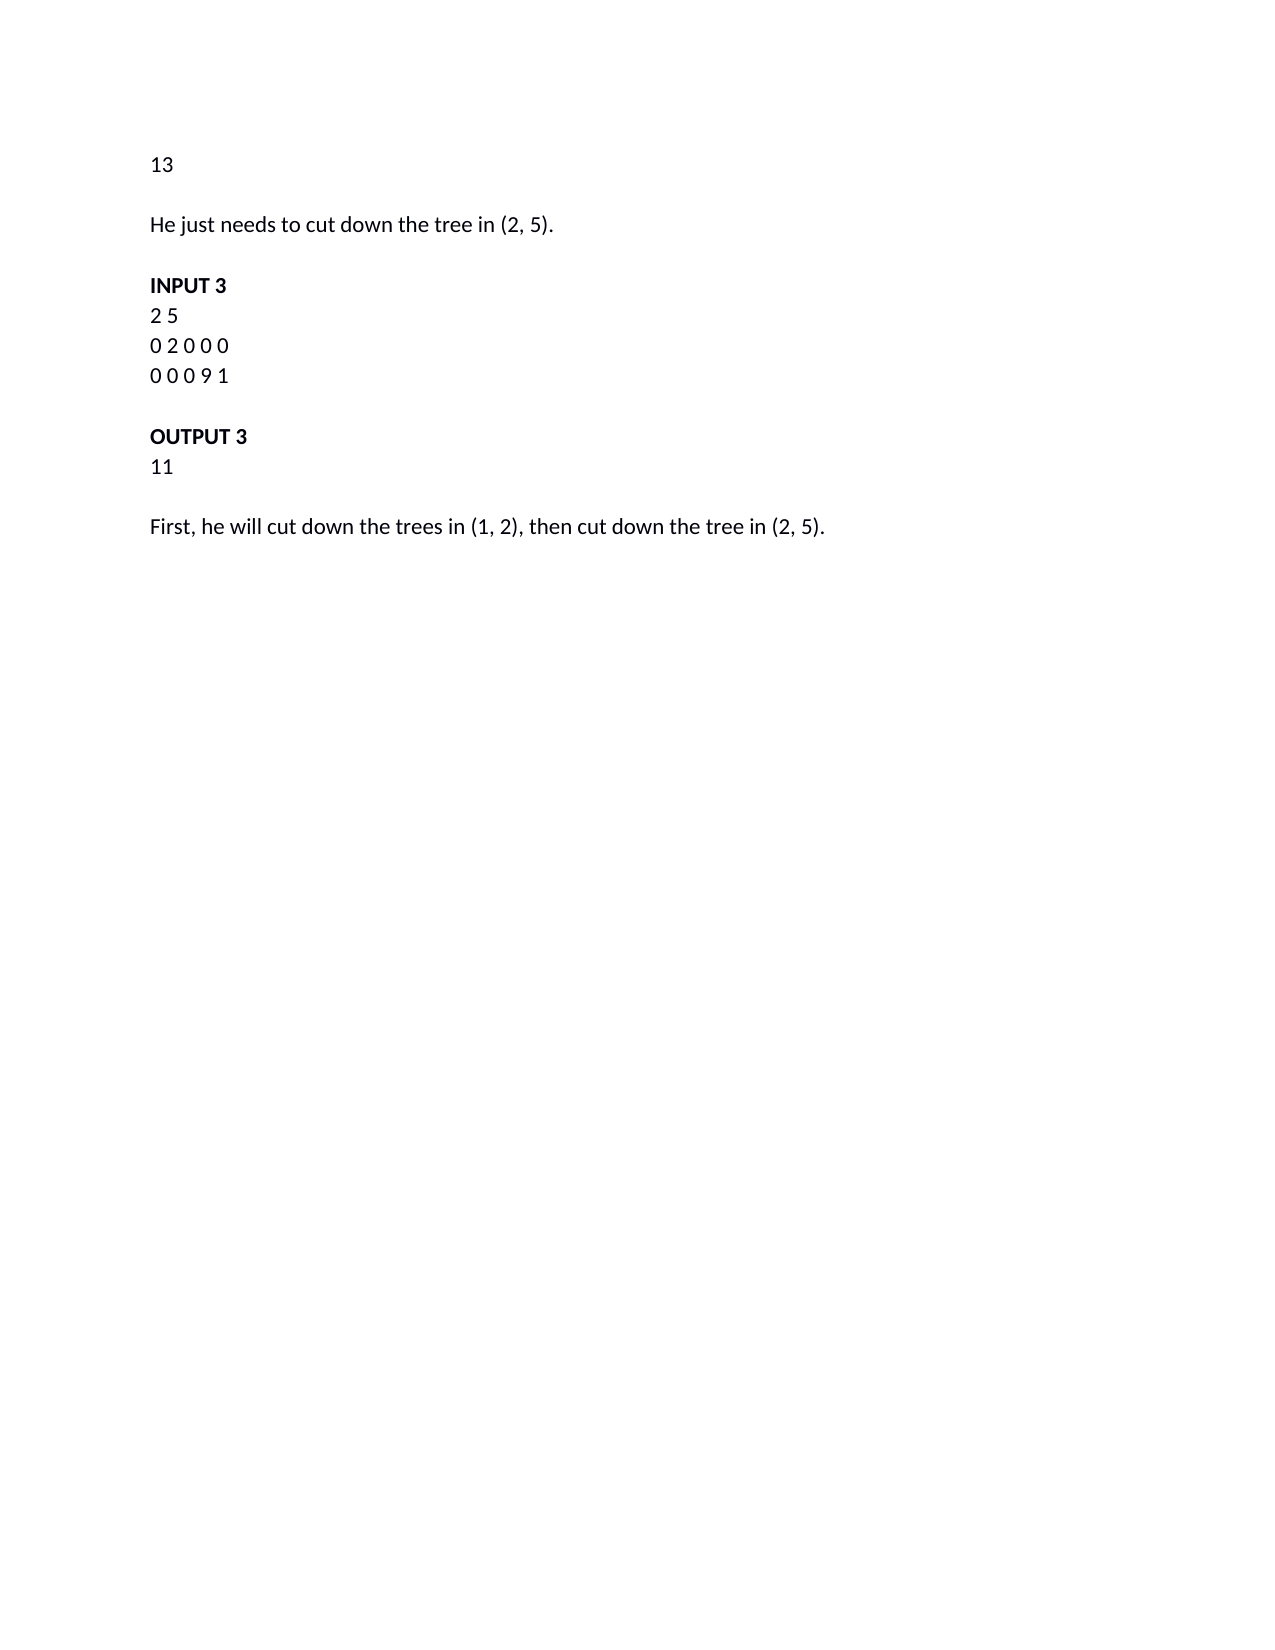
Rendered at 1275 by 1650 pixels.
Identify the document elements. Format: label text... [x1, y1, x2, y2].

text OUTPUT 3 [150, 422, 1125, 450]
text 13 [150, 150, 1125, 178]
text 0 2 0 0 0 [150, 331, 1125, 359]
text He just needs to cut down the tree in (2, 5). [150, 210, 1125, 238]
text 2 5 [150, 301, 1125, 329]
text 11 [150, 452, 1125, 480]
text 0 0 0 9 1 [150, 361, 1125, 389]
text INPUT 3 [150, 271, 1125, 299]
text First, he will cut down the trees in (1, 2), then cut down the tree in (2, 5). [150, 512, 1125, 541]
